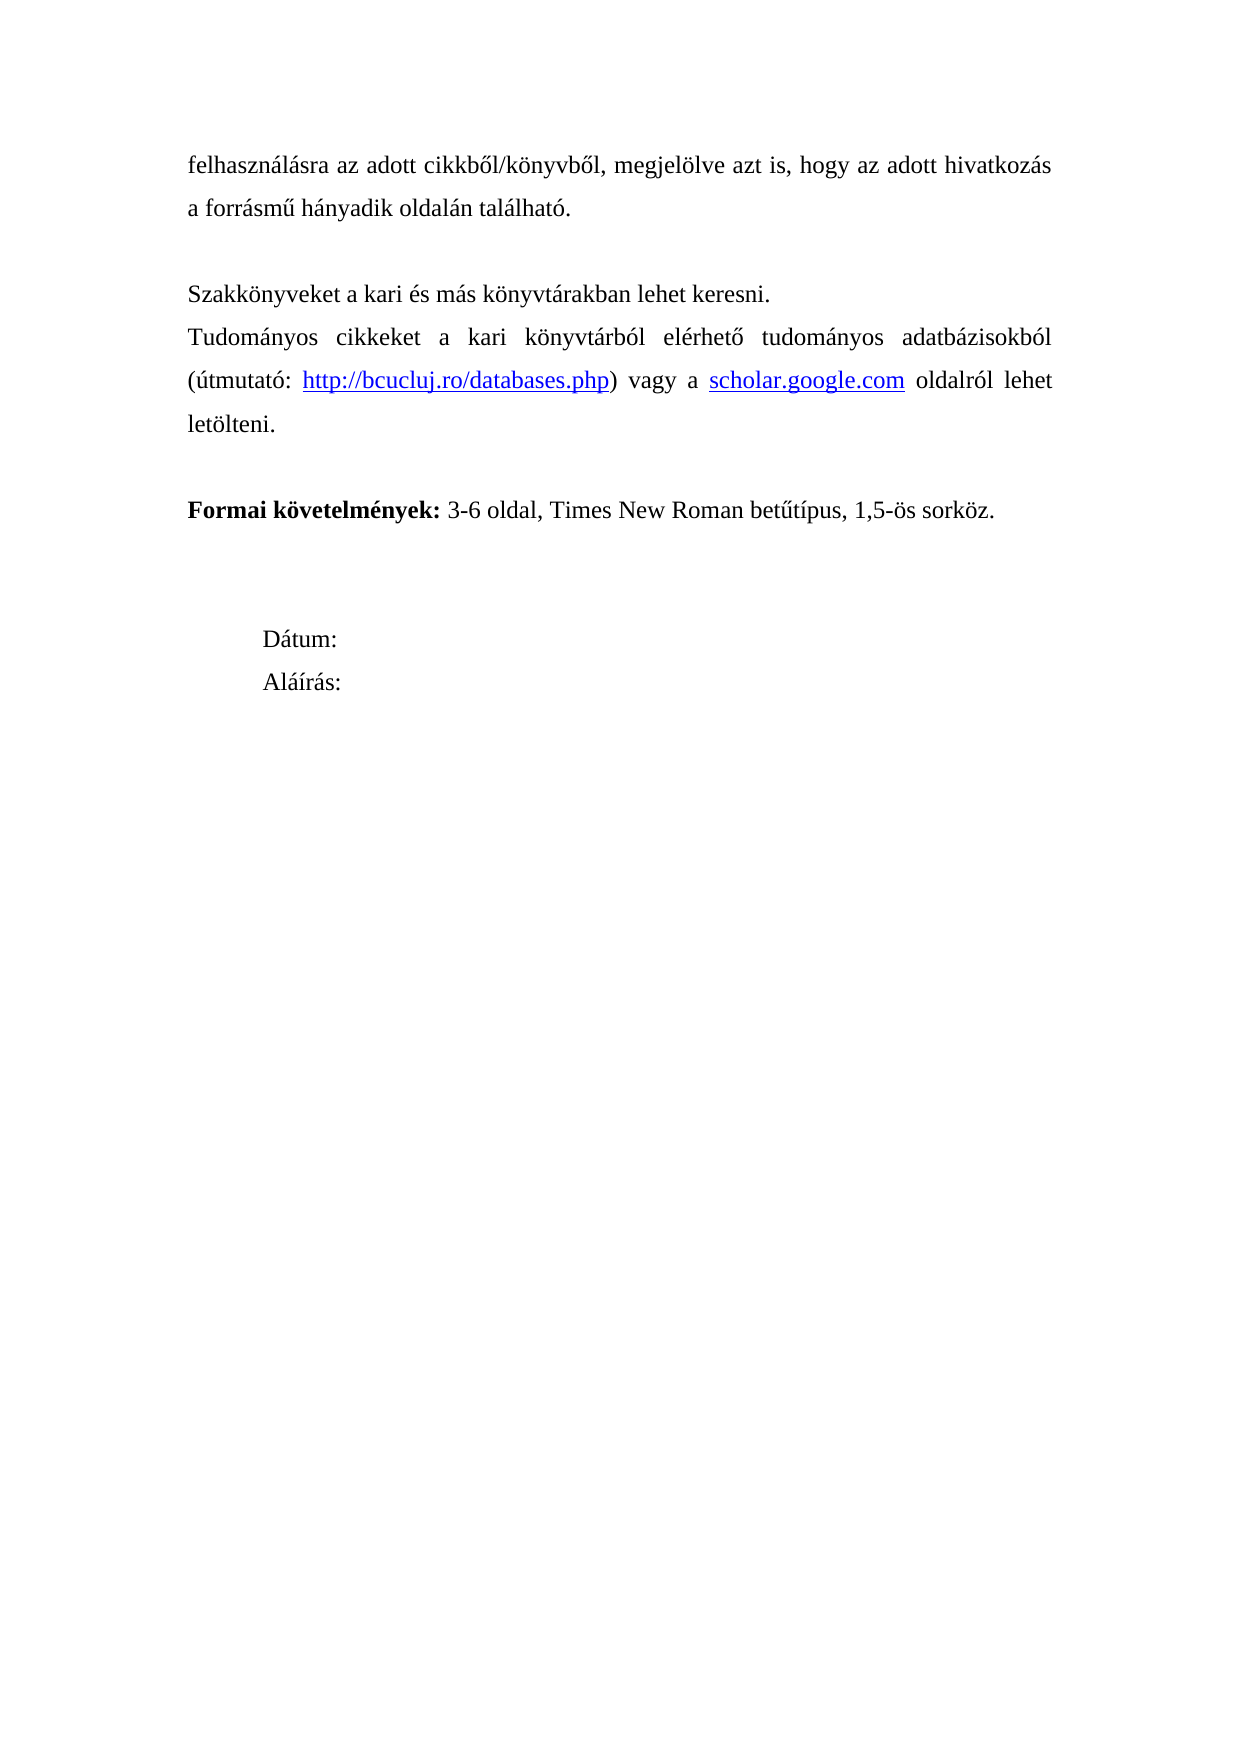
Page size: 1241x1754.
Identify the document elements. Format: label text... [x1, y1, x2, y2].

text Dátum: Aláírás: [187, 624, 1053, 696]
text Szakkönyveket a kari és más könyvtárakban lehet keresni. [187, 279, 1053, 308]
text Tudományos cikkeket a kari könyvtárból elérhető tudományos adatbázisokból (útmutató: http://bcucluj.ro/databases.php) vagy a scholar.google.com oldalról lehet letölteni. [187, 322, 1053, 437]
text Formai követelmények: 3-6 oldal, Times New Roman betűtípus, 1,5-ös sorköz. [187, 495, 1053, 524]
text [187, 150, 1053, 222]
